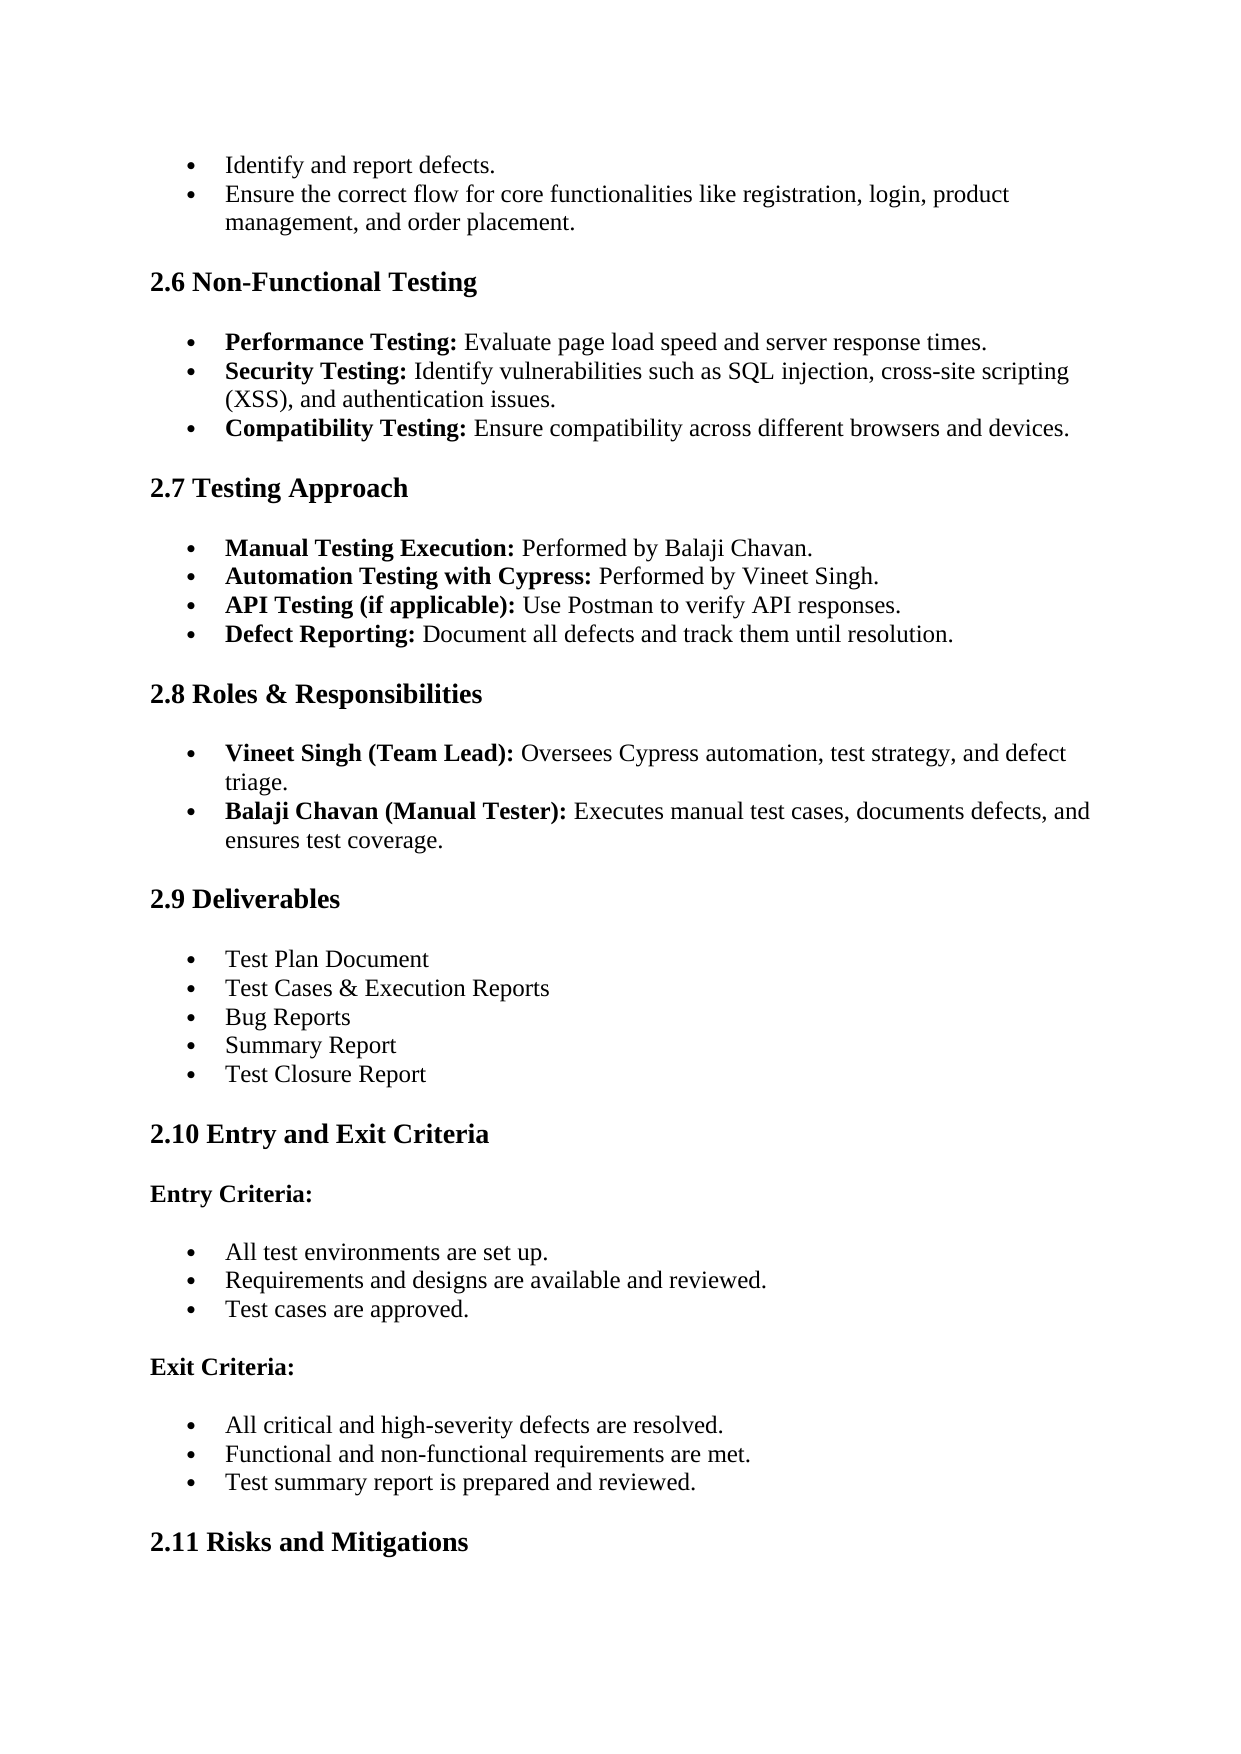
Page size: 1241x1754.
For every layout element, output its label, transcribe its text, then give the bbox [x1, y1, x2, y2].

list Defect Reporting: Document all defects and track them until resolution. [187, 619, 1090, 648]
text 2.6 Non-Functional Testing [150, 265, 1090, 298]
text Entry Criteria: [150, 1179, 1090, 1207]
list All test environments are set up. [187, 1237, 1090, 1265]
list Test cases are approved. [187, 1294, 1090, 1323]
list Functional and non-functional requirements are met. [187, 1439, 1090, 1467]
list All critical and high-severity defects are resolved. [187, 1410, 1090, 1439]
text 2.8 Roles & Responsibilities [150, 677, 1090, 709]
list Performance Testing: Evaluate page load speed and server response times. [187, 327, 1090, 356]
text Exit Criteria: [150, 1352, 1090, 1381]
list Test Cases & Execution Reports [187, 973, 1090, 1002]
list Manual Testing Execution: Performed by Balaji Chavan. [187, 533, 1090, 561]
list Vineet Singh (Team Lead): Oversees Cypress automation, test strategy, and defect triage. [187, 738, 1090, 796]
list Automation Testing with Cypress: Performed by Vineet Singh. [187, 561, 1090, 590]
list Balaji Chavan (Manual Tester): Executes manual test cases, documents defects, and ensures test coverage. [187, 796, 1090, 853]
list Ensure the correct flow for core functionalities like registration, login, product management, and order placement. [187, 179, 1090, 236]
list Test summary report is prepared and reviewed. [187, 1467, 1090, 1496]
list API Testing (if applicable): Use Postman to verify API responses. [187, 590, 1090, 619]
list Bug Reports [187, 1002, 1090, 1030]
list Requirements and designs are available and reviewed. [187, 1265, 1090, 1294]
text 2.10 Entry and Exit Criteria [150, 1117, 1090, 1149]
list Identify and report defects. [187, 150, 1090, 179]
list Test Plan Document [187, 944, 1090, 973]
list Compatibility Testing: Ensure compatibility across different browsers and devices. [187, 413, 1090, 442]
list Summary Report [187, 1030, 1090, 1059]
text 2.11 Risks and Mitigations [150, 1525, 1090, 1558]
text 2.9 Deliverables [150, 883, 1090, 915]
list Test Closure Report [187, 1059, 1090, 1088]
text 2.7 Testing Approach [150, 471, 1090, 503]
list Security Testing: Identify vulnerabilities such as SQL injection, cross-site scripting (XSS), and authentication issues. [187, 356, 1090, 413]
